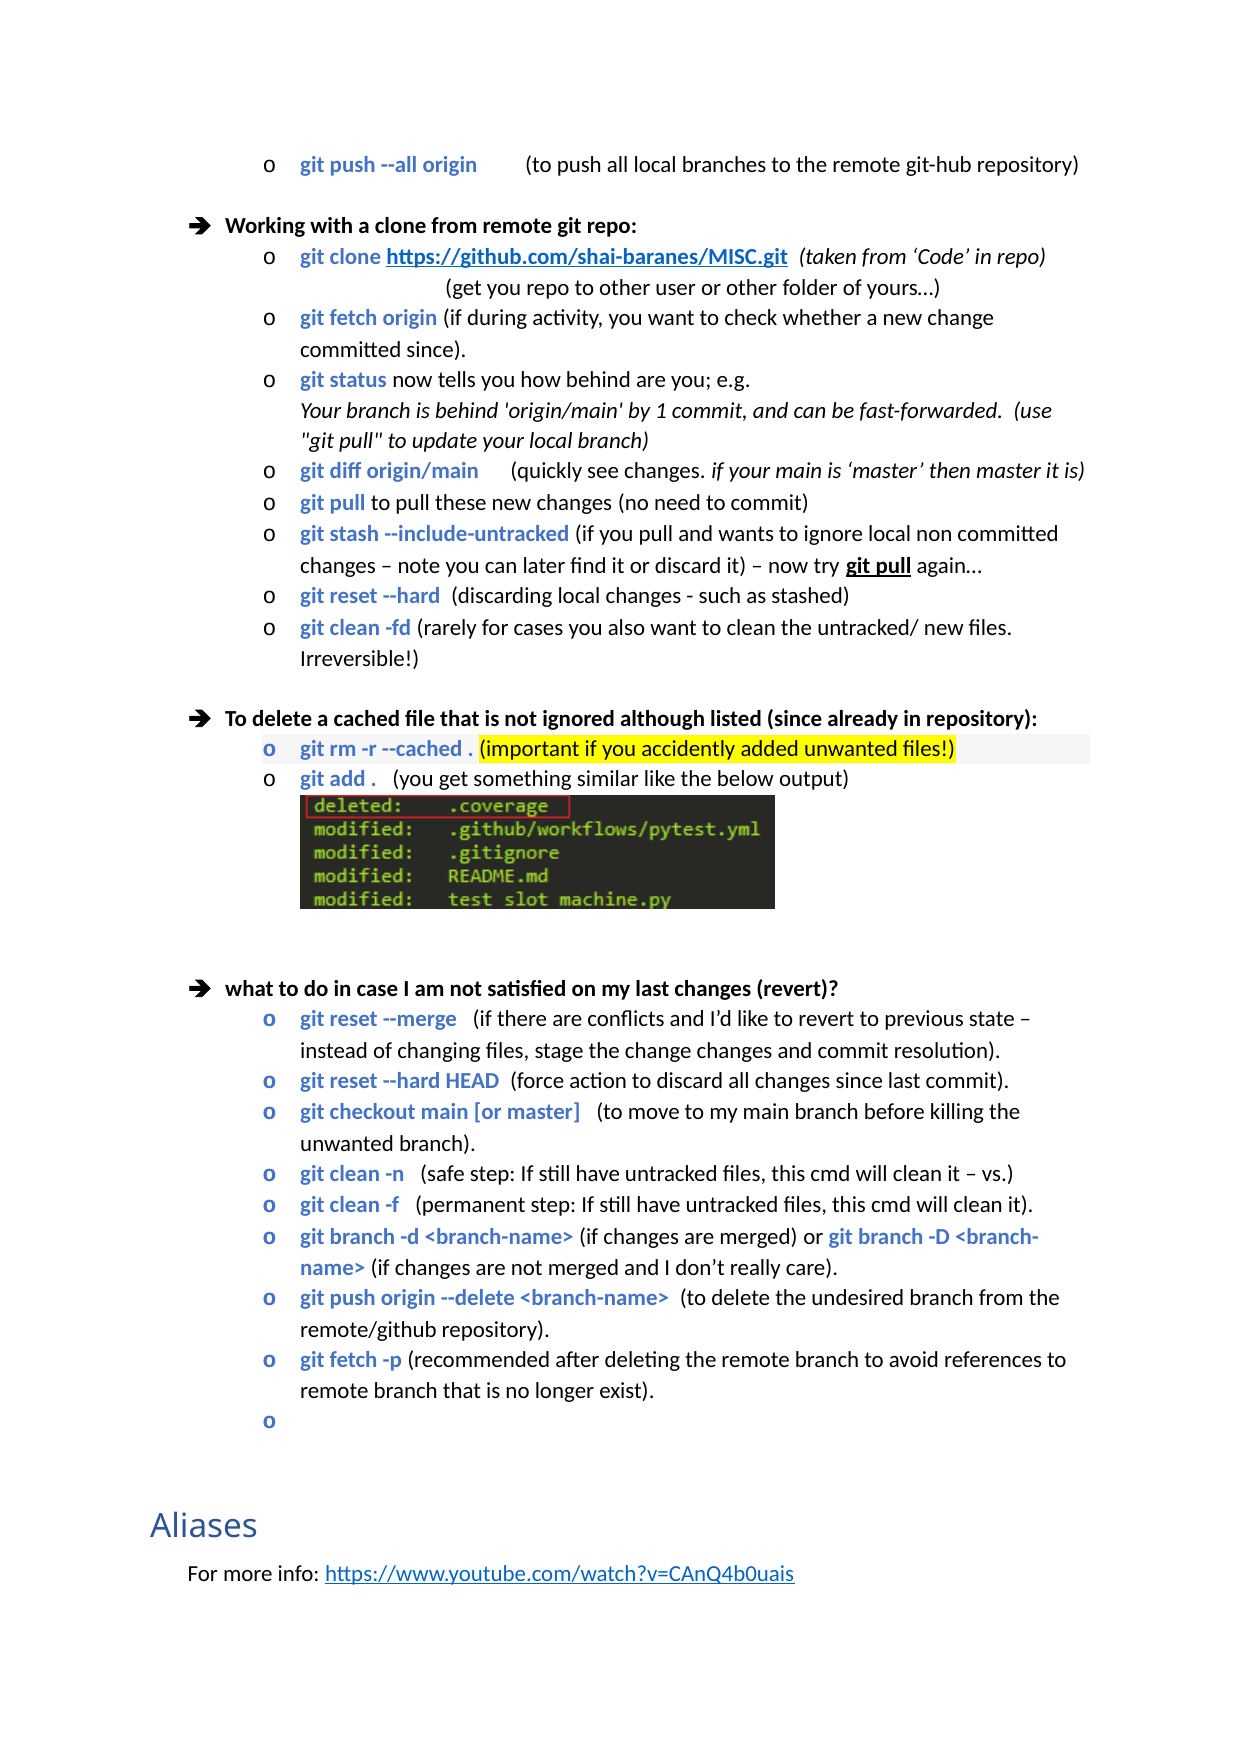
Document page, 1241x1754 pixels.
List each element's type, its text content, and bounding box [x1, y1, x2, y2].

list git reset --hard (discarding local changes - such as stashed) [262, 581, 1090, 610]
list git reset --hard HEAD (force action to discard all changes since last commit). [262, 1066, 1090, 1095]
picture [300, 795, 775, 909]
list git pull to pull these new changes (no need to commit) [262, 488, 1090, 517]
list git push origin --delete <branch-name> (to delete the undesired branch from the remote/github repository). [262, 1283, 1090, 1343]
list git branch -d <branch-name> (if changes are merged) or git branch -D <branch-name> (if changes are not merged and I don’t really care). [262, 1222, 1090, 1281]
list git stash --include-untracked (if you pull and wants to ignore local non committed changes – note you can later find it or discard it) – now try git pull again… [262, 519, 1090, 579]
list git clean -fd (rarely for cases you also want to clean the untracked/ new files. Irreversible!) [262, 613, 1090, 702]
list git diff origin/main (quickly see changes. if your main is ‘master’ then master it is) [262, 457, 1090, 486]
subtitle Aliases [150, 1502, 1090, 1547]
list To delete a cached file that is not ignored although listed (since already in repository): [187, 704, 1090, 732]
list git rm -r --cached . (important if you accidently added unwanted files!) [262, 734, 1090, 764]
list git checkout main [or master] (to move to my main branch before killing the unwanted branch). [262, 1097, 1090, 1157]
list Working with a clone from remote git repo: [187, 212, 1090, 239]
text For more info: https://www.youtube.com/watch?v=CAnQ4b0uais [150, 1559, 1090, 1587]
list git clone https://github.com/shai-baranes/MISC.git (taken from ‘Code’ in repo) (get you repo to other user or other folder of yours…) [262, 242, 1090, 301]
list what to do in case I am not satisfied on my last changes (revert)? [187, 974, 1090, 1002]
list git fetch origin (if during activity, you want to check whether a new change committed since). [262, 303, 1090, 363]
list git clean -f (permanent step: If still have untracked files, this cmd will clean it). [262, 1191, 1090, 1220]
list git reset --merge (if there are conflicts and I’d like to revert to previous state – instead of changing files, stage the change changes and commit resolution). [262, 1004, 1090, 1064]
list git fetch -p (recommended after deleting the remote branch to avoid references to remote branch that is no longer exist). [262, 1345, 1090, 1404]
list git push --all origin (to push all local branches to the remote git-hub repository) [262, 150, 1090, 209]
list git clean -n (safe step: If still have untracked files, this cmd will clean it – vs.) [262, 1159, 1090, 1188]
